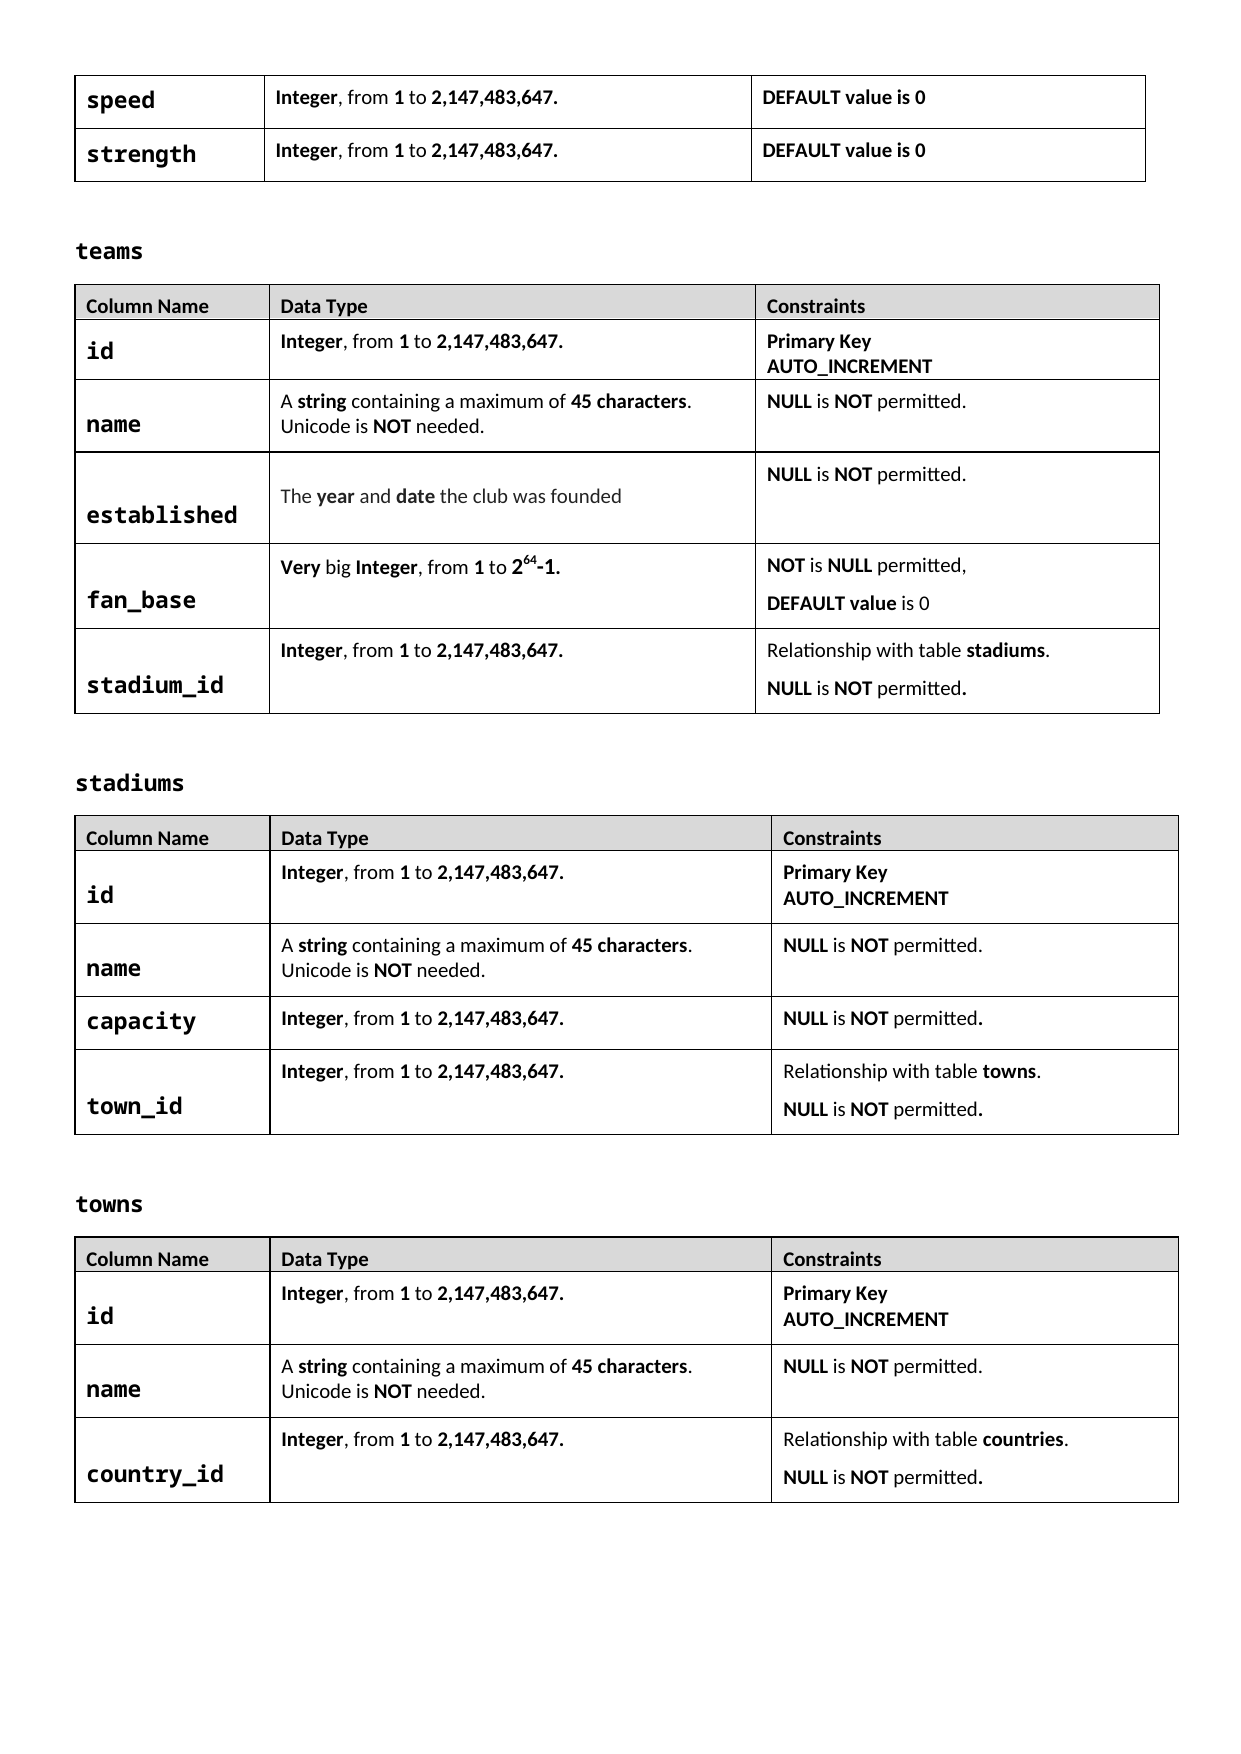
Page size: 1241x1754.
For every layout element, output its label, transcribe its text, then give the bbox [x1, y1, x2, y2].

table_cell Integer, from 1 to 2,147,483,647. [270, 320, 755, 379]
table_cell NULL is NOT permitted. [756, 380, 1159, 451]
table_cell id [76, 320, 269, 379]
table_cell The year and date the club was founded [270, 453, 755, 542]
table_cell A string containing a maximum of 45 characters. Unicode is NOT needed. [270, 380, 755, 451]
table_header Constraints [772, 1238, 1178, 1271]
table_cell id [76, 1272, 269, 1344]
table_cell DEFAULT value is 0 [752, 129, 1145, 181]
table_header Column Name [76, 816, 269, 850]
table_cell Integer, from 1 to 2,147,483,647. [270, 629, 755, 713]
table_cell Relationship with table towns. NULL is NOT permitted. [772, 1050, 1178, 1134]
table_cell Primary Key AUTO_INCREMENT [772, 851, 1178, 923]
table_cell Integer, from 1 to 2,147,483,647. [271, 1418, 771, 1502]
table_cell stadium_id [76, 629, 269, 713]
table_header Data Type [271, 816, 771, 850]
table_cell Very big Integer, from 1 to 264-1. [270, 544, 755, 628]
table_cell speed [76, 76, 264, 128]
table_cell NULL is NOT permitted. [772, 1345, 1178, 1417]
table_cell NULL is NOT permitted. [772, 997, 1178, 1049]
table_cell fan_base [76, 544, 269, 628]
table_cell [271, 1345, 771, 1417]
table_cell capacity [76, 997, 269, 1049]
text towns [75, 1188, 1165, 1219]
table_cell Relationship with table stadiums. NULL is NOT permitted. [756, 629, 1159, 713]
table_cell strength [76, 129, 264, 181]
table_cell name [76, 380, 269, 451]
table_cell A string containing a maximum of 45 characters. Unicode is NOT needed. [271, 924, 771, 996]
table_cell id [76, 851, 269, 923]
table_cell Integer, from 1 to 2,147,483,647. [271, 851, 771, 923]
table_cell DEFAULT value is 0 [752, 76, 1145, 128]
table_cell Primary Key AUTO_INCREMENT [756, 320, 1159, 379]
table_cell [265, 129, 751, 181]
table_cell NOT is NULL permitted, DEFAULT value is 0 [756, 544, 1159, 628]
text stadiums [75, 767, 1165, 798]
table_cell NULL is NOT permitted. [772, 924, 1178, 996]
text teams [75, 235, 1165, 267]
table_header Column Name [76, 1238, 269, 1271]
table_cell Integer, from 1 to 2,147,483,647. [271, 1272, 771, 1344]
table_cell Primary Key AUTO_INCREMENT [772, 1272, 1178, 1344]
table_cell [265, 76, 751, 128]
table_header Constraints [772, 816, 1178, 850]
table_cell name [76, 924, 269, 996]
table_cell country_id [76, 1418, 269, 1502]
table_cell NULL is NOT permitted. [756, 453, 1159, 542]
table_header Column Name [76, 285, 269, 318]
table_cell name [76, 1345, 269, 1417]
table_cell town_id [76, 1050, 269, 1134]
table_cell Integer, from 1 to 2,147,483,647. [271, 997, 771, 1049]
table_cell Integer, from 1 to 2,147,483,647. [271, 1050, 771, 1134]
table_cell established [76, 453, 269, 542]
table_cell Relationship with table countries. NULL is NOT permitted. [772, 1418, 1178, 1502]
table_header Data Type [270, 285, 755, 318]
table_header Constraints [756, 285, 1159, 318]
table_header Data Type [271, 1238, 771, 1271]
